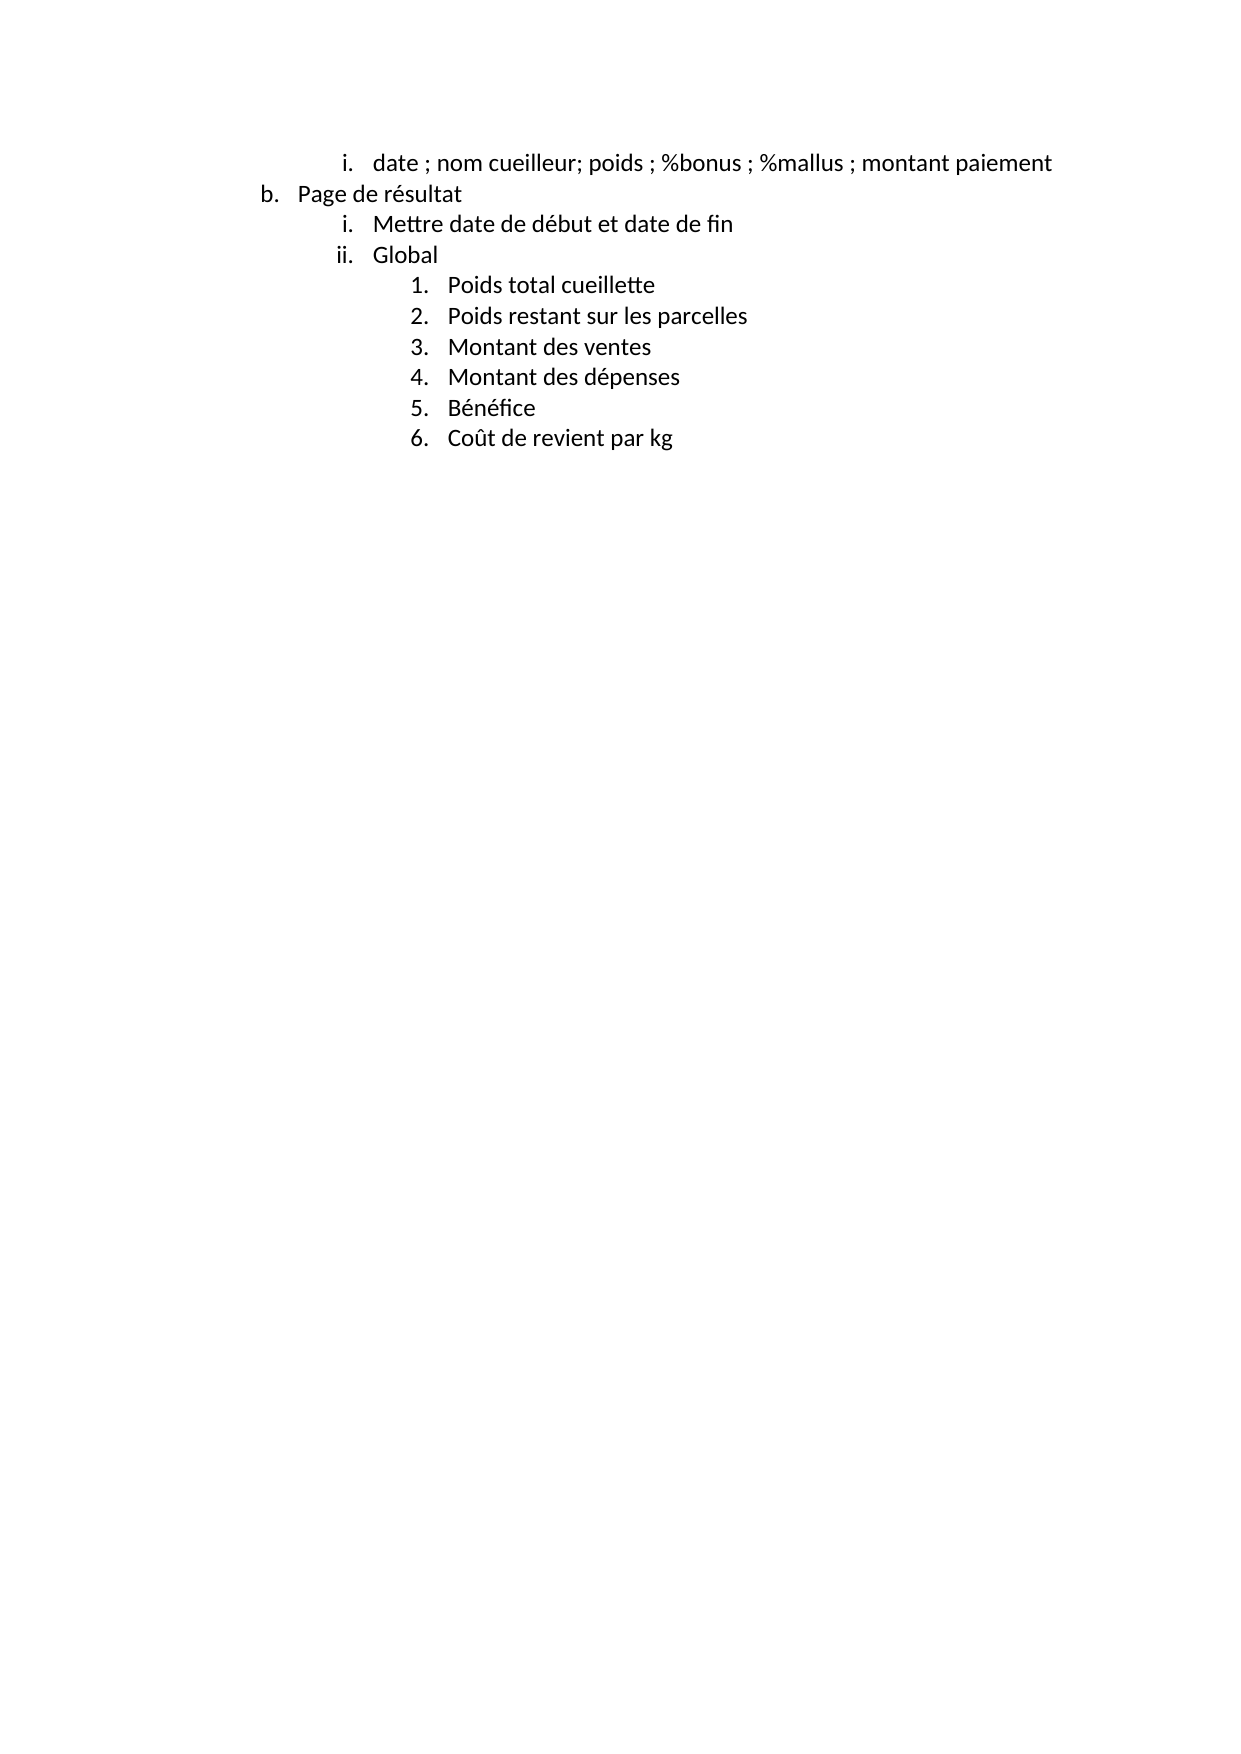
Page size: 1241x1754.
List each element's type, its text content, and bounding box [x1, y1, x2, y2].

list date ; nom cueilleur; poids ; %bonus ; %mallus ; montant paiement [354, 148, 1093, 178]
list Poids restant sur les parcelles [410, 300, 1093, 331]
list Coût de revient par kg [410, 422, 1093, 453]
list Montant des ventes [410, 331, 1093, 361]
list Global [354, 239, 1093, 270]
list Poids total cueillette [410, 270, 1093, 300]
list Bénéfice [410, 392, 1093, 422]
list Page de résultat [260, 178, 1093, 209]
list Mettre date de début et date de fin [354, 209, 1093, 239]
list Montant des dépenses [410, 361, 1093, 392]
